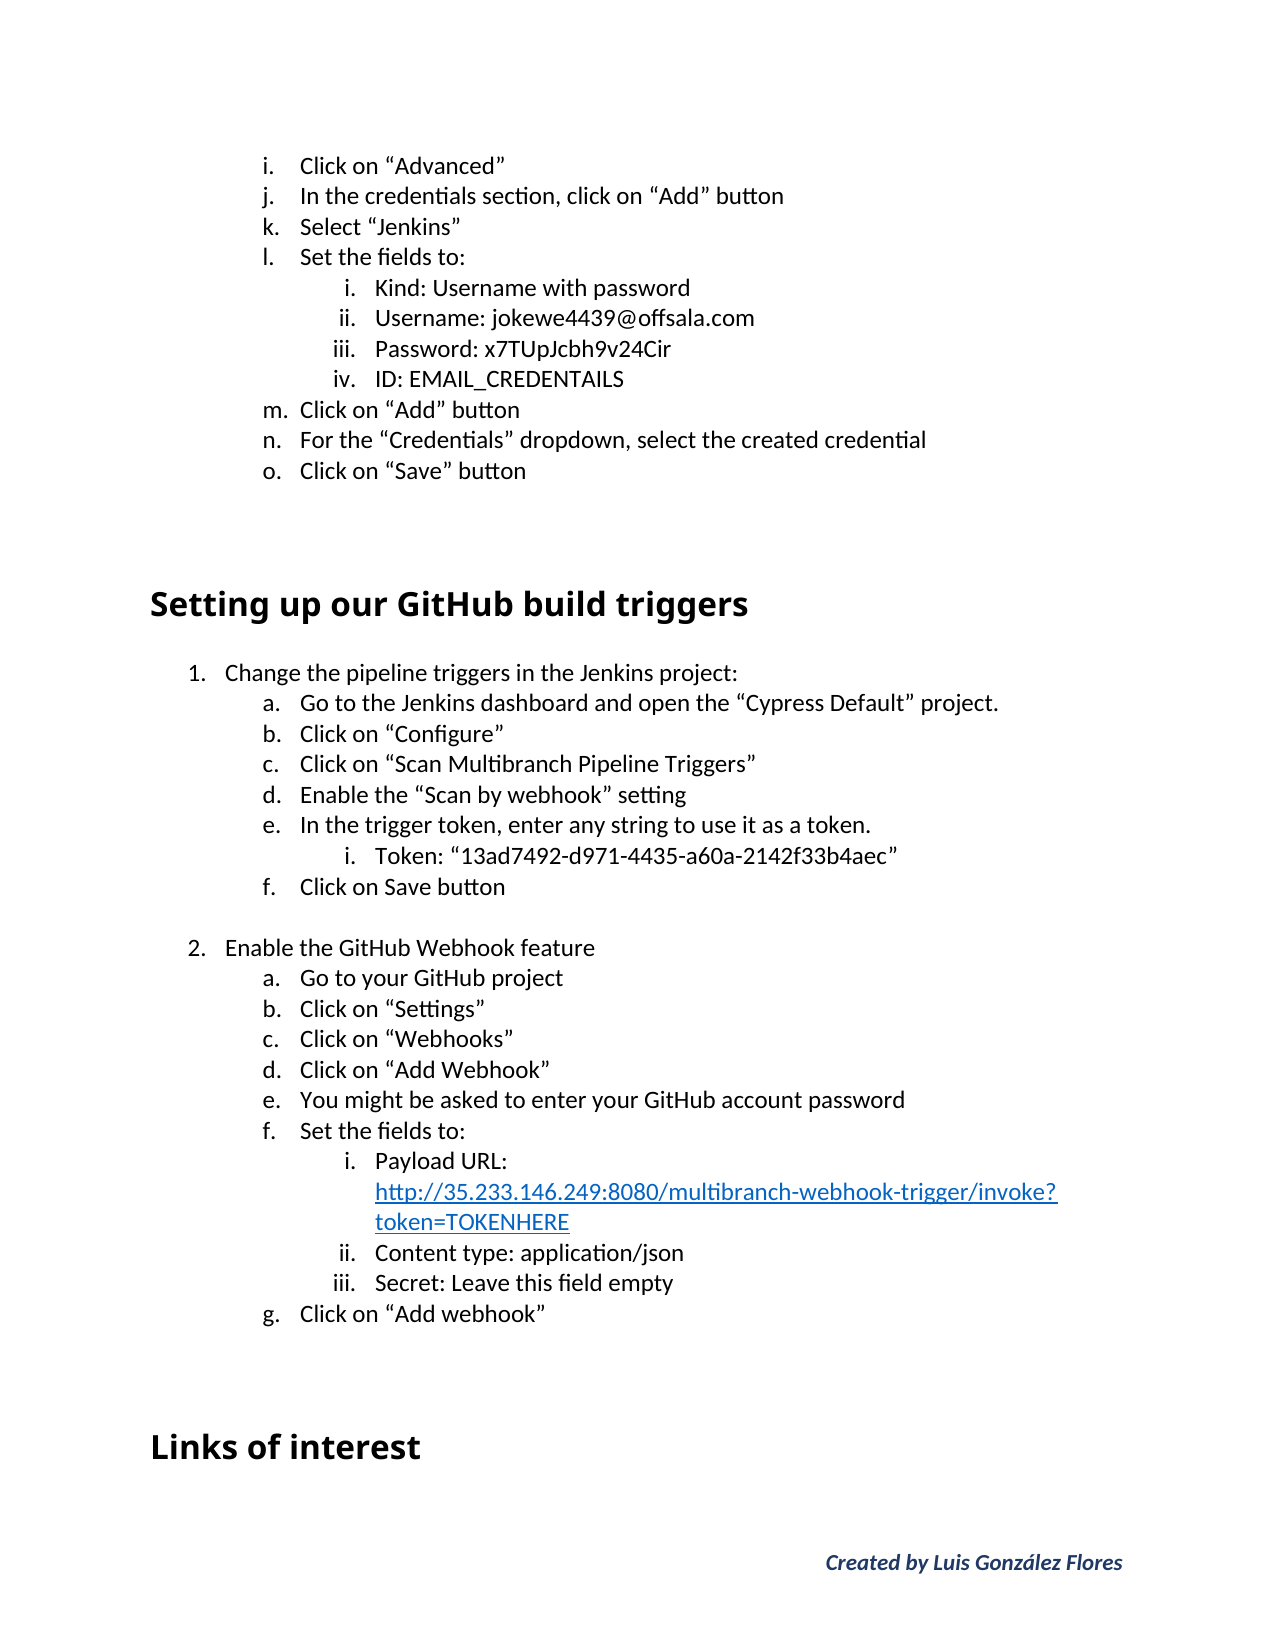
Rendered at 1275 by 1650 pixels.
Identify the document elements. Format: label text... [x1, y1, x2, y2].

list Click on Save button [262, 871, 1125, 901]
list Enable the GitHub Webhook feature [187, 932, 1125, 962]
list Click on “Scan Multibranch Pipeline Triggers” [262, 749, 1125, 779]
list Select “Jenkins” [262, 211, 1125, 242]
list Set the fields to: [262, 1115, 1125, 1145]
list Username: jokewe4439@offsala.com [356, 303, 1125, 333]
subtitle Setting up our GitHub build triggers [150, 581, 1125, 627]
list Click on “Save” button [262, 455, 1125, 486]
list For the “Credentials” dropdown, select the created credential [262, 425, 1125, 455]
list Kind: Username with password [356, 272, 1125, 303]
list Enable the “Scan by webhook” setting [262, 779, 1125, 810]
list You might be asked to enter your GitHub account password [262, 1084, 1125, 1115]
list Payload URL: http://35.233.146.249:8080/multibranch-webhook-trigger/invoke?token=TOKENHERE [356, 1145, 1125, 1237]
list Go to the Jenkins dashboard and open the “Cypress Default” project. [262, 688, 1125, 718]
list Change the pipeline triggers in the Jenkins project: [187, 657, 1125, 688]
list Password: x7TUpJcbh9v24Cir [356, 333, 1125, 364]
list Click on “Add” button [262, 394, 1125, 425]
list Go to your GitHub project [262, 962, 1125, 993]
list Click on “Webhooks” [262, 1023, 1125, 1054]
list Token: “13ad7492-d971-4435-a60a-2142f33b4aec” [356, 840, 1125, 871]
list ID: EMAIL_CREDENTAILS [356, 364, 1125, 394]
list Click on “Advanced” [262, 150, 1125, 181]
list In the credentials section, click on “Add” button [262, 181, 1125, 211]
list Click on “Add webhook” [262, 1298, 1125, 1328]
list Secret: Leave this field empty [356, 1267, 1125, 1298]
list Set the fields to: [262, 242, 1125, 272]
list Click on “Settings” [262, 993, 1125, 1023]
list Click on “Configure” [262, 718, 1125, 749]
list Click on “Add Webhook” [262, 1054, 1125, 1084]
list In the trigger token, enter any string to use it as a token. [262, 810, 1125, 840]
subtitle Links of interest [150, 1424, 1125, 1469]
list Content type: application/json [356, 1237, 1125, 1267]
